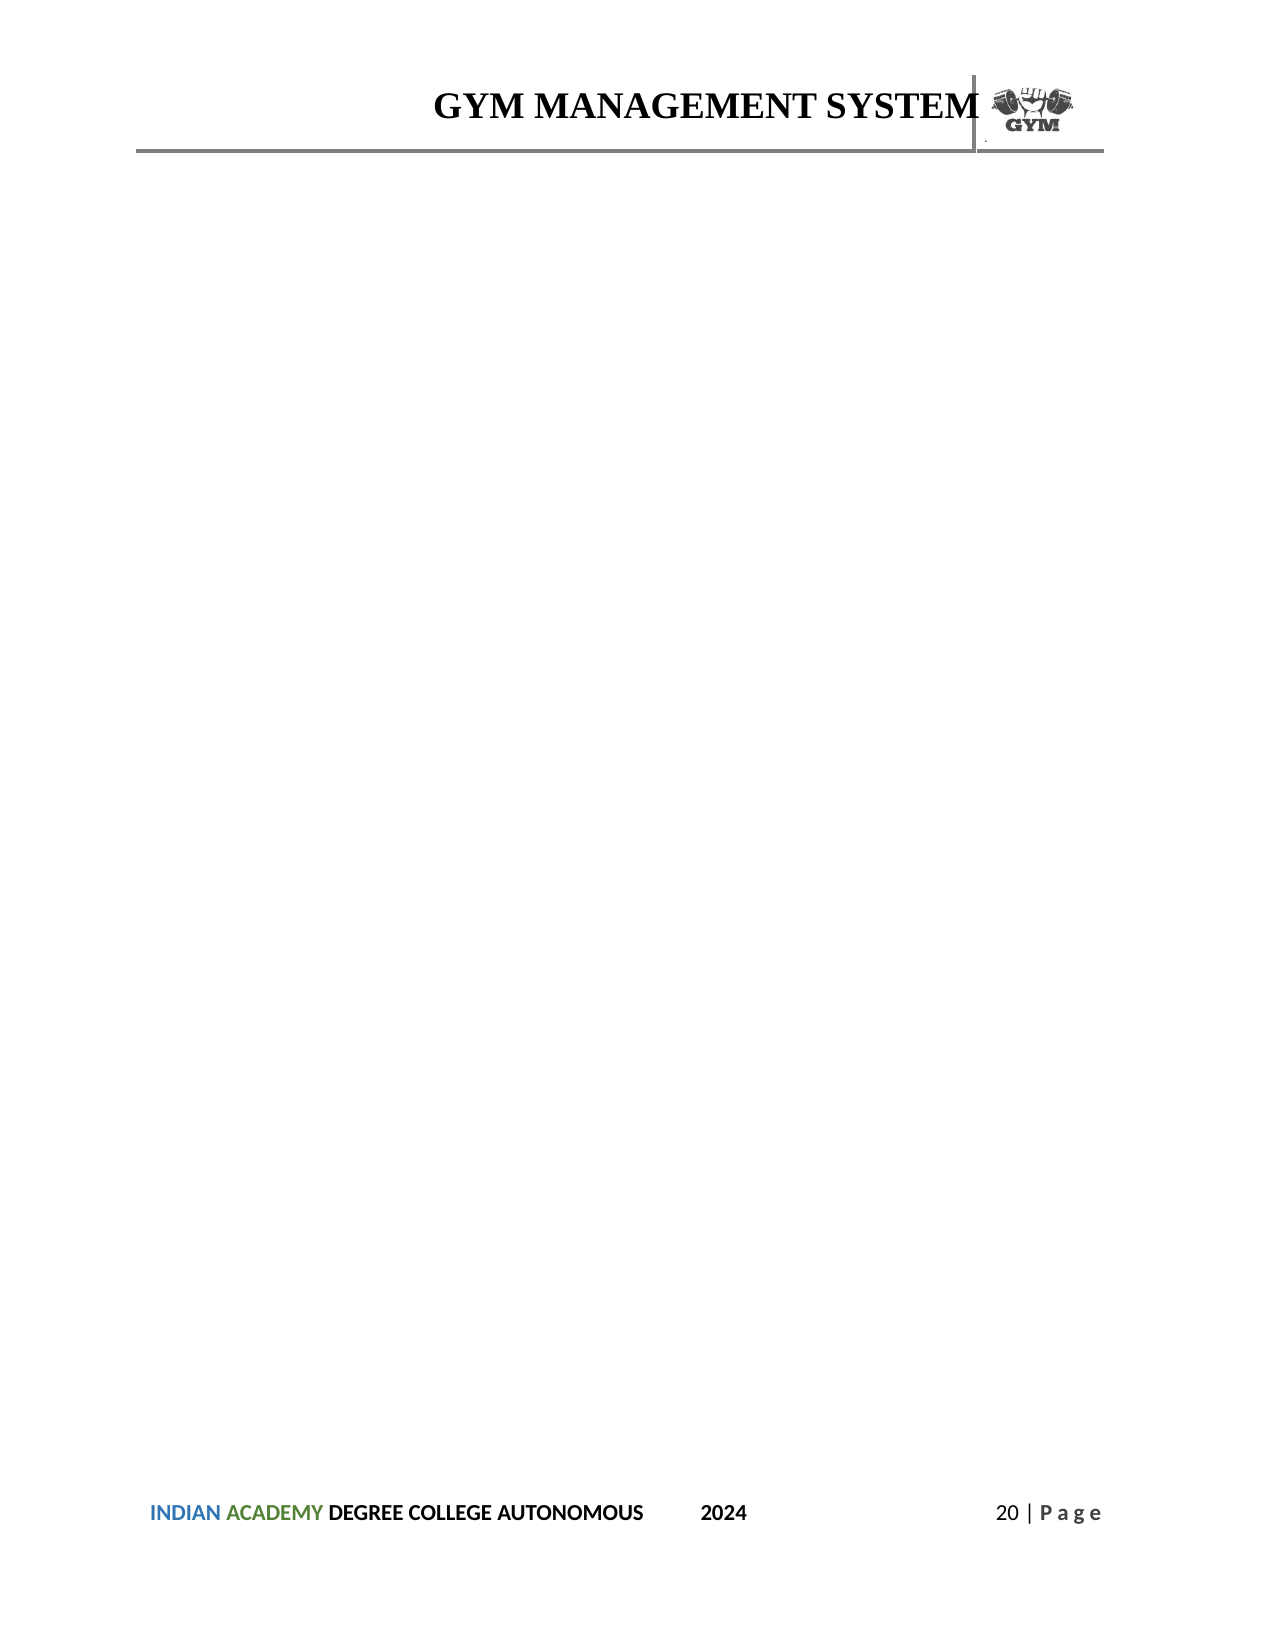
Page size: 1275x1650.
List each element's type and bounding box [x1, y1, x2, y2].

picture [985, 81, 1078, 142]
